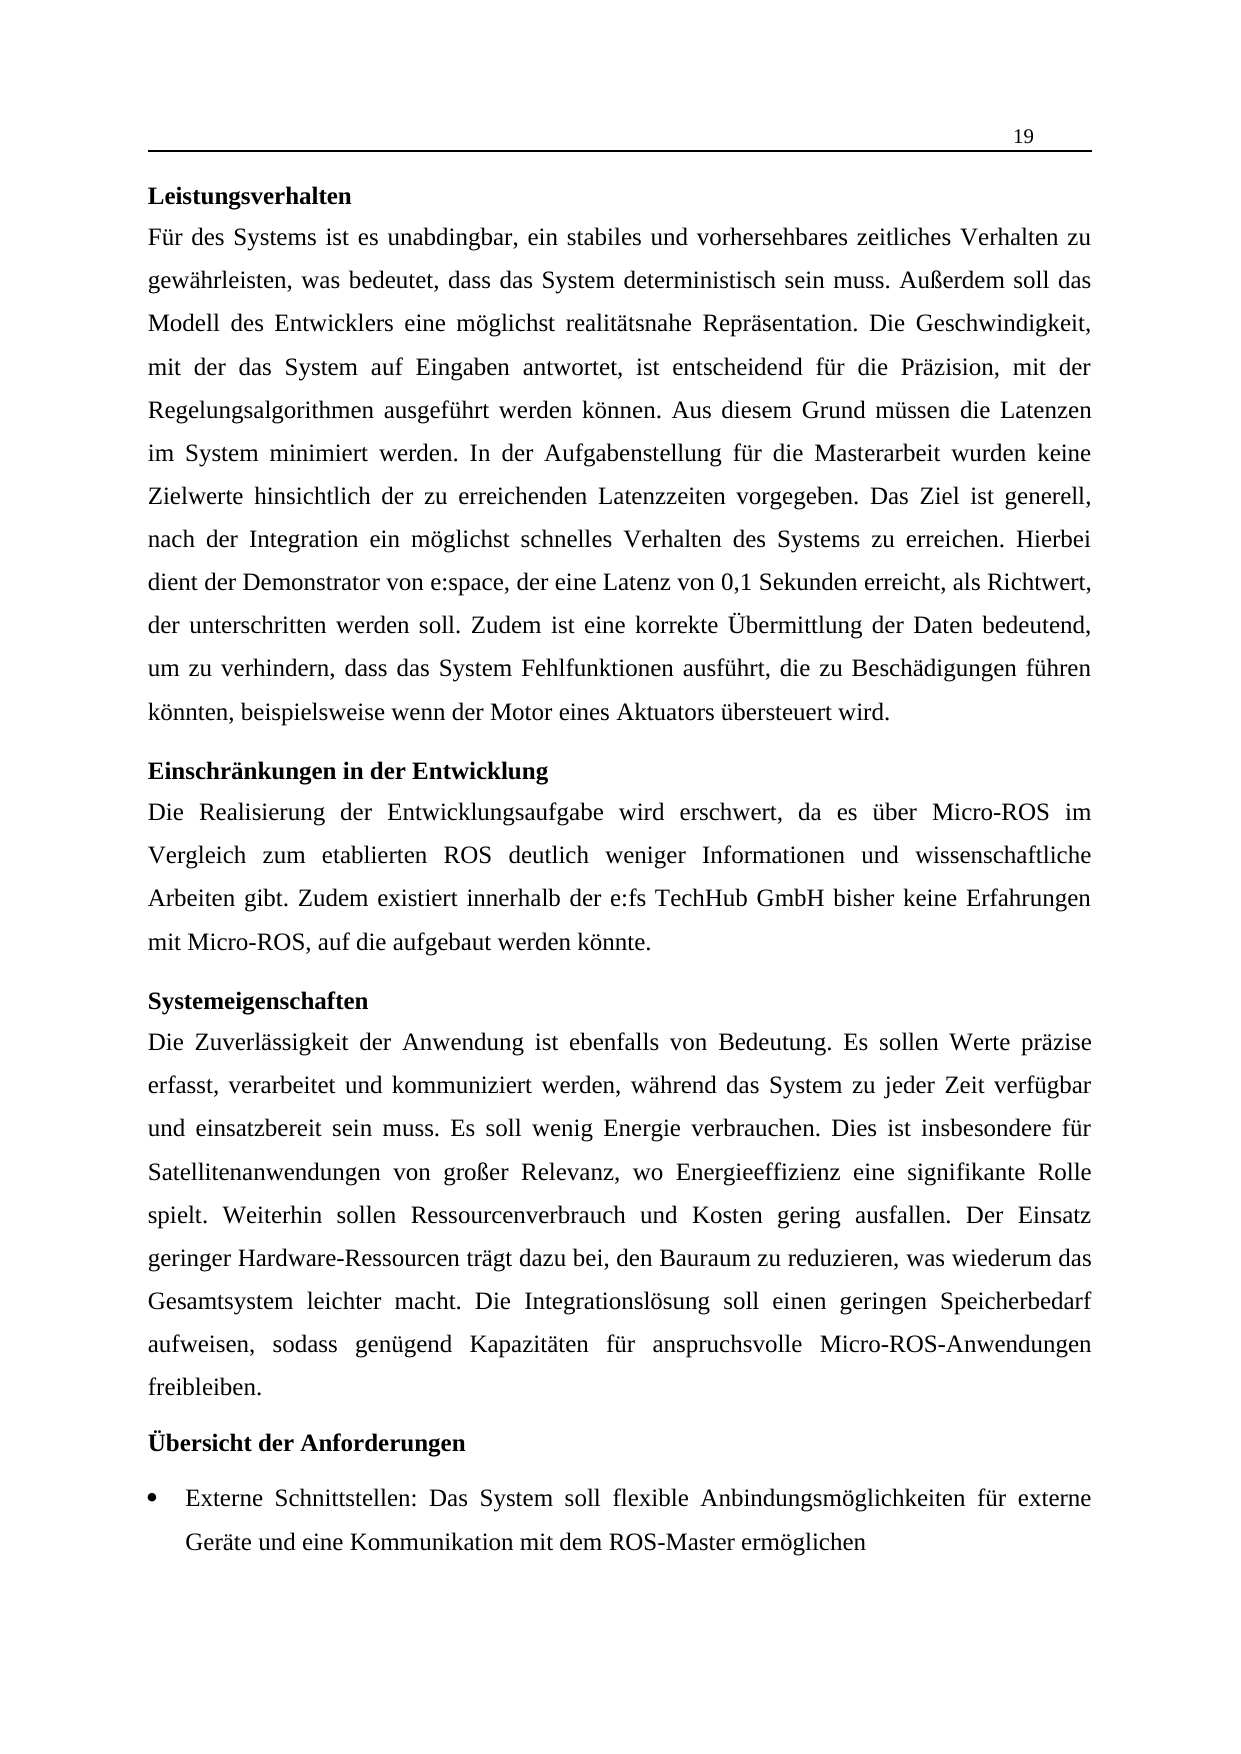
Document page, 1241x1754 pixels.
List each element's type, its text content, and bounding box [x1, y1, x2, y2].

text Die Zuverlässigkeit der Anwendung ist ebenfalls von Bedeutung. Es sollen Werte präzise erfasst, verarbeitet und kommuniziert werden, während das System zu jeder Zeit verfügbar und einsatzbereit sein muss. Es soll wenig Energie verbrauchen. Dies ist insbesondere für Satellitenanwendungen von großer Relevanz, wo Energieeffizienz eine signifikante Rolle spielt. Weiterhin sollen Ressourcenverbrauch und Kosten gering ausfallen. Der Einsatz geringer Hardware-Ressourcen trägt dazu bei, den Bauraum zu reduzieren, was wiederum das Gesamtsystem leichter macht. Die Integrationslösung soll einen geringen Speicherbedarf aufweisen, sodass genügend Kapazitäten für anspruchsvolle Micro-ROS-Anwendungen freibleiben. [148, 1027, 1092, 1401]
text Für des Systems ist es unabdingbar, ein stabiles und vorhersehbares zeitliches Verhalten zu gewährleisten, was bedeutet, dass das System deterministisch sein muss. Außerdem soll das Modell des Entwicklers eine möglichst realitätsnahe Repräsentation. Die Geschwindigkeit, mit der das System auf Eingaben antwortet, ist entscheidend für die Präzision, mit der Regelungsalgorithmen ausgeführt werden können. Aus diesem Grund müssen die Latenzen im System minimiert werden. In der Aufgabenstellung für die Masterarbeit wurden keine Zielwerte hinsichtlich der zu erreichenden Latenzzeiten vorgegeben. Das Ziel ist generell, nach der Integration ein möglichst schnelles Verhalten des Systems zu erreichen. Hierbei dient der Demonstrator von e:space, der eine Latenz von 0,1 Sekunden erreicht, als Richtwert, der unterschritten werden soll. Zudem ist eine korrekte Übermittlung der Daten bedeutend, um zu verhindern, dass das System Fehlfunktionen ausführt, die zu Beschädigungen führen könnten, beispielsweise wenn der Motor eines Aktuators übersteuert wird. [148, 222, 1092, 725]
list Externe Schnittstellen: Das System soll flexible Anbindungsmöglichkeiten für externe Geräte und eine Kommunikation mit dem ROS-Master ermöglichen [148, 1483, 1092, 1555]
text Die Realisierung der Entwicklungsaufgabe wird erschwert, da es über Micro-ROS im Vergleich zum etablierten ROS deutlich weniger Informationen und wissenschaftliche Arbeiten gibt. Zudem existiert innerhalb der e:fs TechHub GmbH bisher keine Erfahrungen mit Micro-ROS, auf die aufgebaut werden könnte. [148, 797, 1092, 955]
text Einschränkungen in der Entwicklung [148, 752, 1092, 785]
text Leistungsverhalten [148, 177, 1092, 210]
text Systemeigenschaften [148, 982, 1092, 1015]
text Übersicht der Anforderungen [148, 1428, 1092, 1457]
